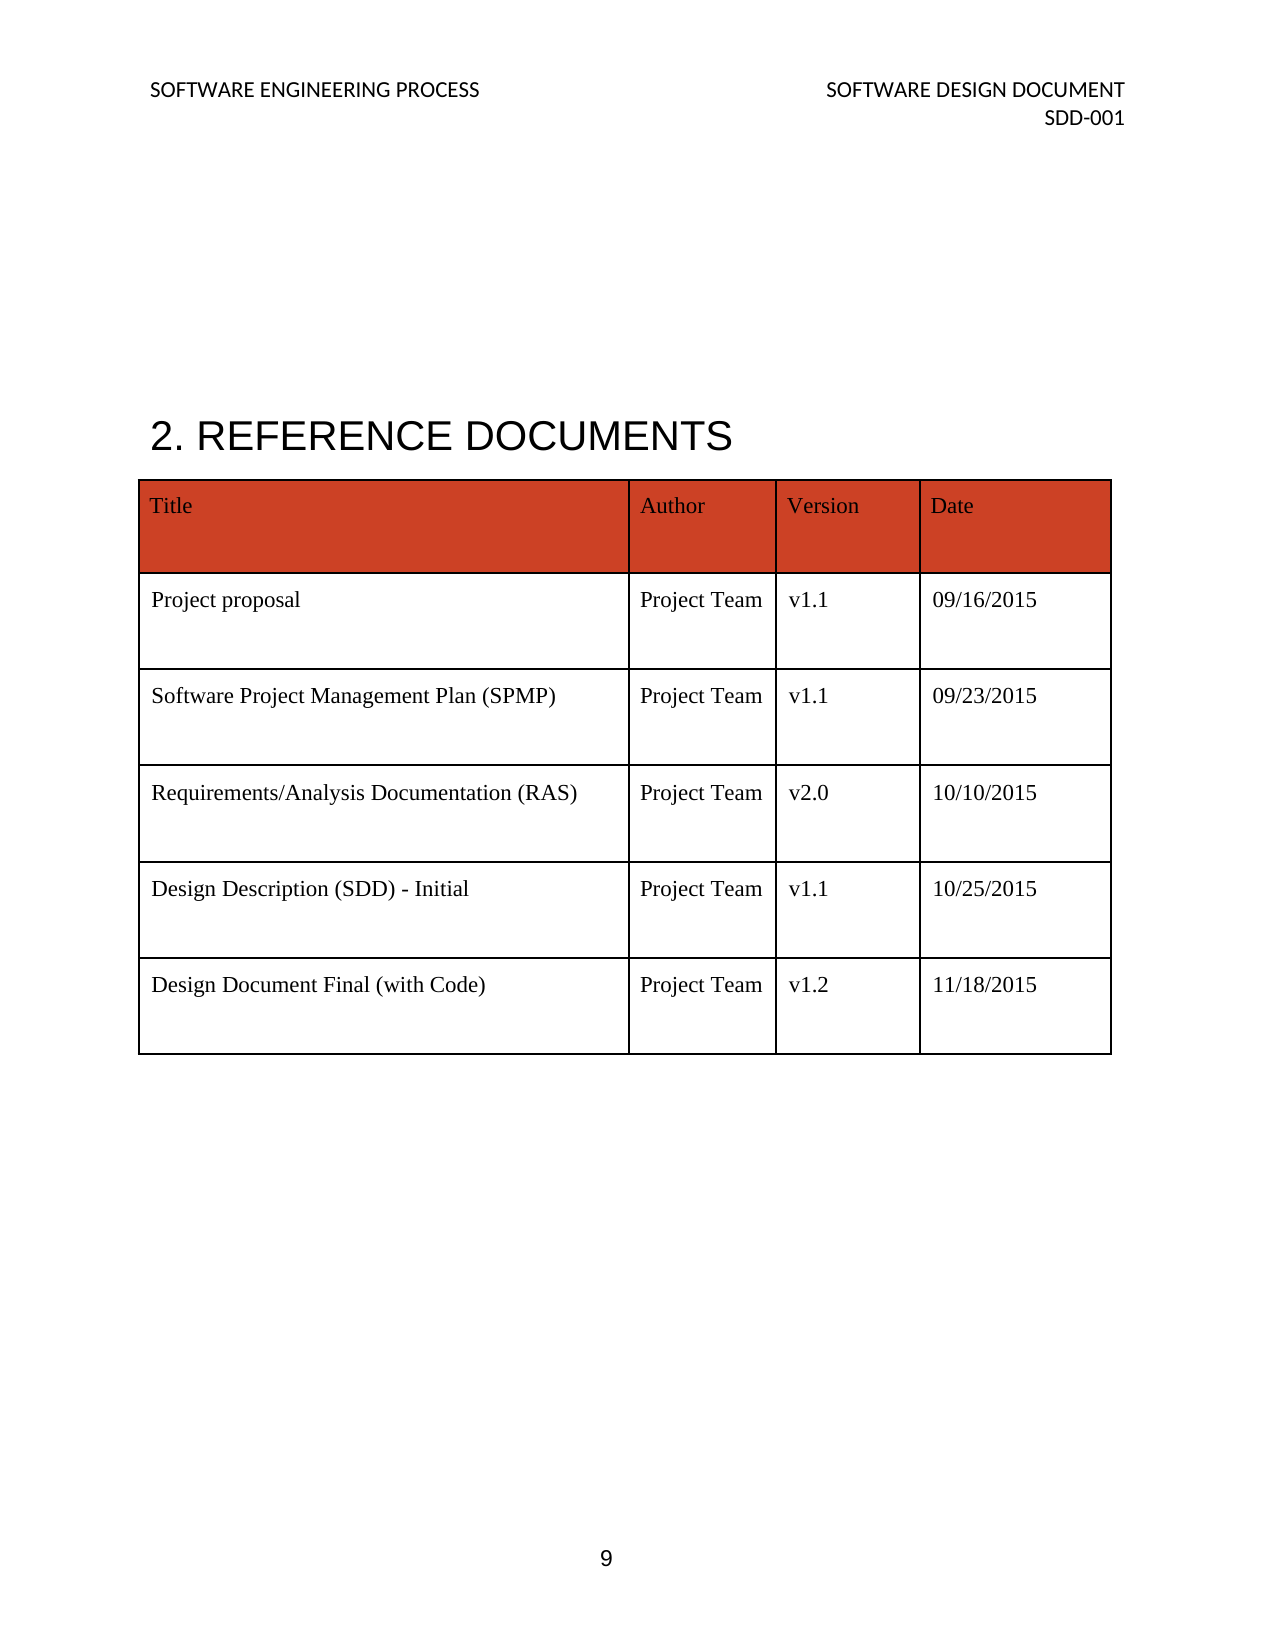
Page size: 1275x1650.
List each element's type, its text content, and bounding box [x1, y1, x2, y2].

table_cell 11/18/2015 [921, 959, 1110, 1053]
table_cell v1.1 [777, 670, 919, 764]
subtitle 2. REFERENCE DOCUMENTS [150, 412, 1125, 460]
table_cell Project Team [630, 863, 775, 957]
table_cell 09/23/2015 [921, 670, 1110, 764]
table_cell v1.1 [777, 574, 919, 668]
table_cell v1.2 [777, 959, 919, 1053]
table_cell 10/25/2015 [921, 863, 1110, 957]
table_cell 10/10/2015 [921, 766, 1110, 861]
table_cell Design Description (SDD) - Initial [140, 863, 628, 957]
table_cell Software Project Management Plan (SPMP) [140, 670, 628, 764]
table_cell Project Team [630, 574, 775, 668]
table_header Title [140, 481, 628, 572]
table_cell Project Team [630, 670, 775, 764]
table_cell Project Team [630, 959, 775, 1053]
table_cell Design Document Final (with Code) [140, 959, 628, 1053]
table_cell v2.0 [777, 766, 919, 861]
table_cell Project Team [630, 766, 775, 861]
table_header Author [630, 481, 775, 572]
table_header Date [921, 481, 1110, 572]
table_header Version [777, 481, 919, 572]
table_cell 09/16/2015 [921, 574, 1110, 668]
table_cell v1.1 [777, 863, 919, 957]
table_cell Requirements/Analysis Documentation (RAS) [140, 766, 628, 861]
table_cell Project proposal [140, 574, 628, 668]
